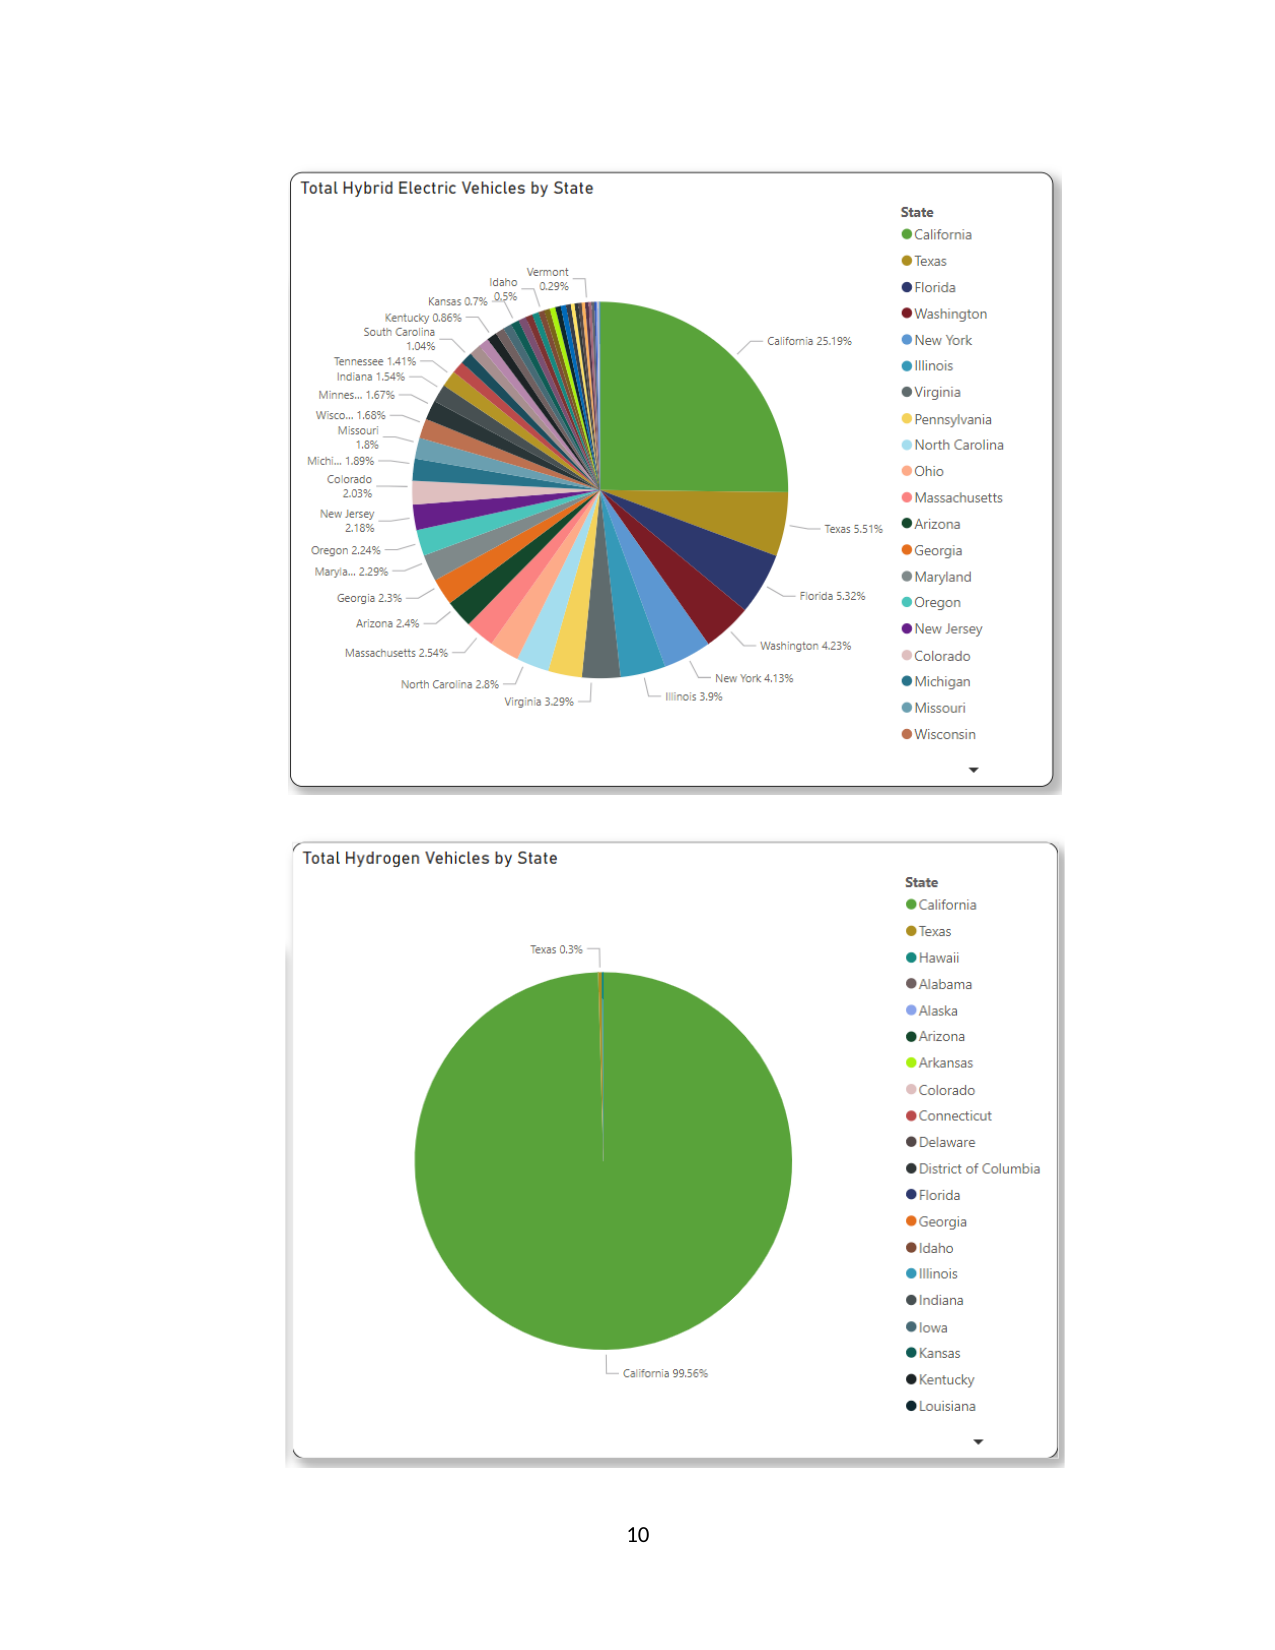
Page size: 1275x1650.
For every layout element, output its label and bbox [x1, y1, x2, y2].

picture [285, 823, 1065, 1468]
picture [288, 150, 1062, 795]
